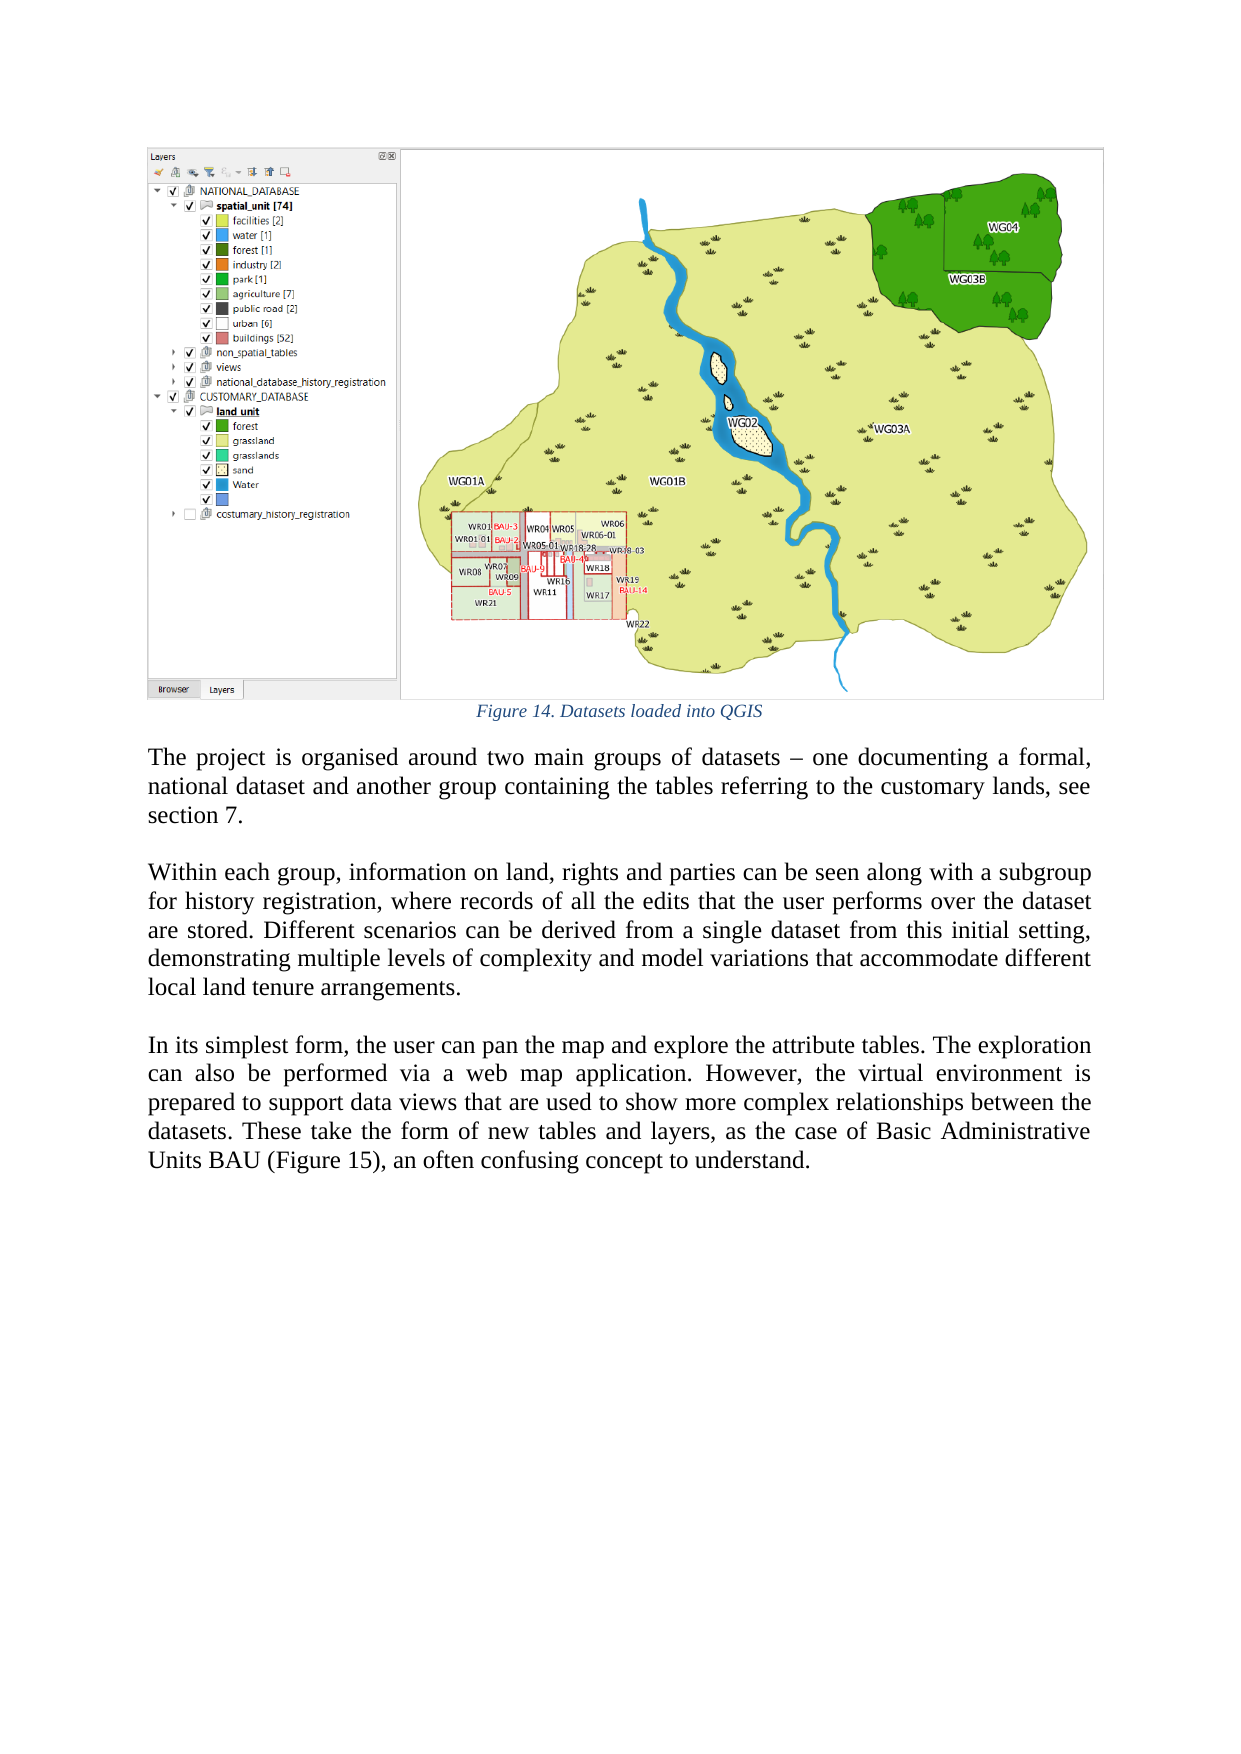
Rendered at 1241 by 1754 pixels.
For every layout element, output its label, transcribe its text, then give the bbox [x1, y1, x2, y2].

text The project is organised around two main groups of datasets – one documenting a formal, national dataset and another group containing the tables referring to the customary lands, see section 7. [148, 742, 1092, 828]
text In its simplest form, the user can pan the map and explore the attribute tables. The exploration can also be performed via a web map application. However, the virtual environment is prepared to support data views that are used to show more complex relationships between the datasets. These take the form of new tables and layers, as the case of Basic Administrative Units BAU (Figure 15), an often confusing concept to understand. [148, 1030, 1092, 1173]
text Figure 14. Datasets loaded into QGIS [148, 700, 1092, 721]
text Within each group, information on land, rights and parties can be seen along with a subgroup for history registration, where records of all the edits that the user performs over the dataset are stored. Different scenarios can be derived from a single dataset from this initial setting, demonstrating multiple levels of complexity and model variations that accommodate different local land tenure arrangements. [148, 857, 1092, 1001]
picture [147, 147, 1104, 700]
